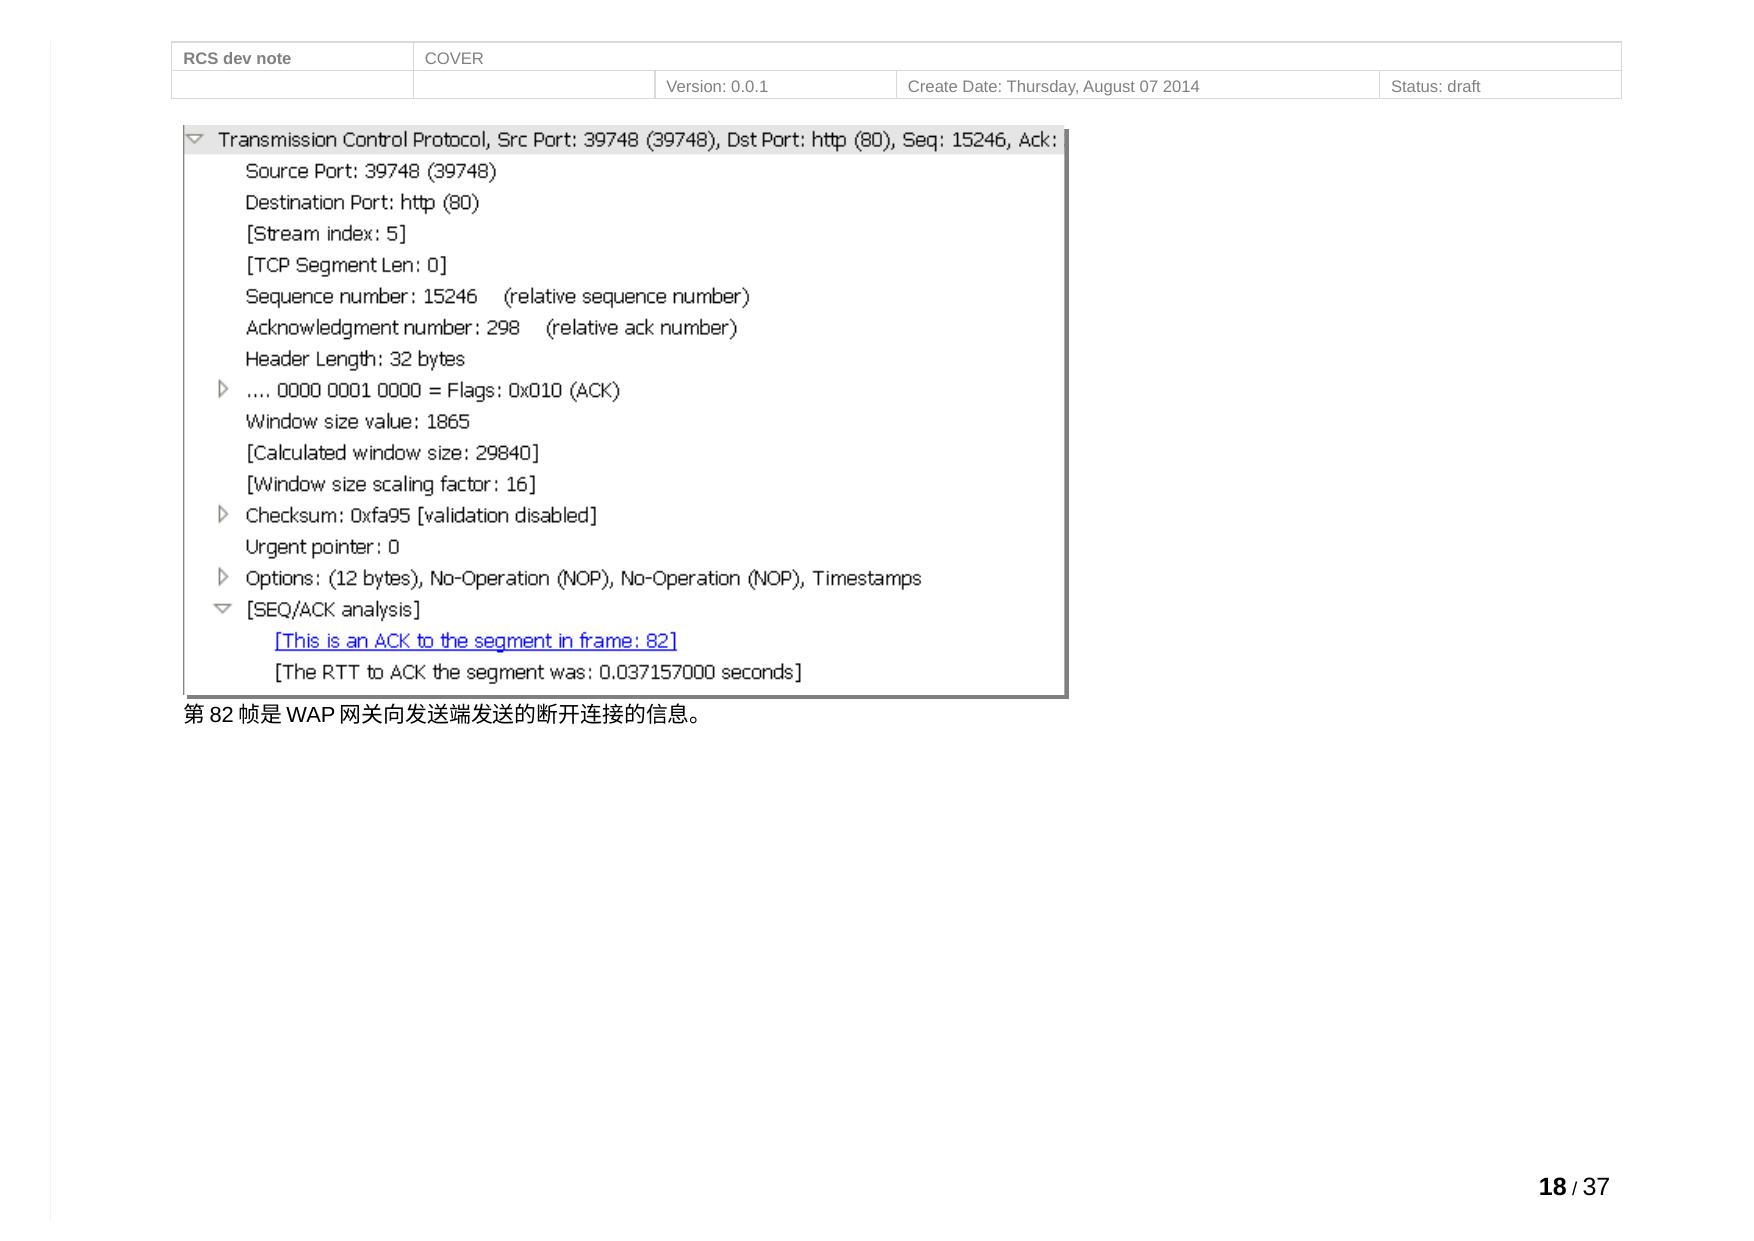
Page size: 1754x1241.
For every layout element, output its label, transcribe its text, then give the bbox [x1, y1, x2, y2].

picture [183, 125, 1065, 695]
text 第82帧是WAP网关向发送端发送的断开连接的信息。 [183, 701, 1636, 728]
